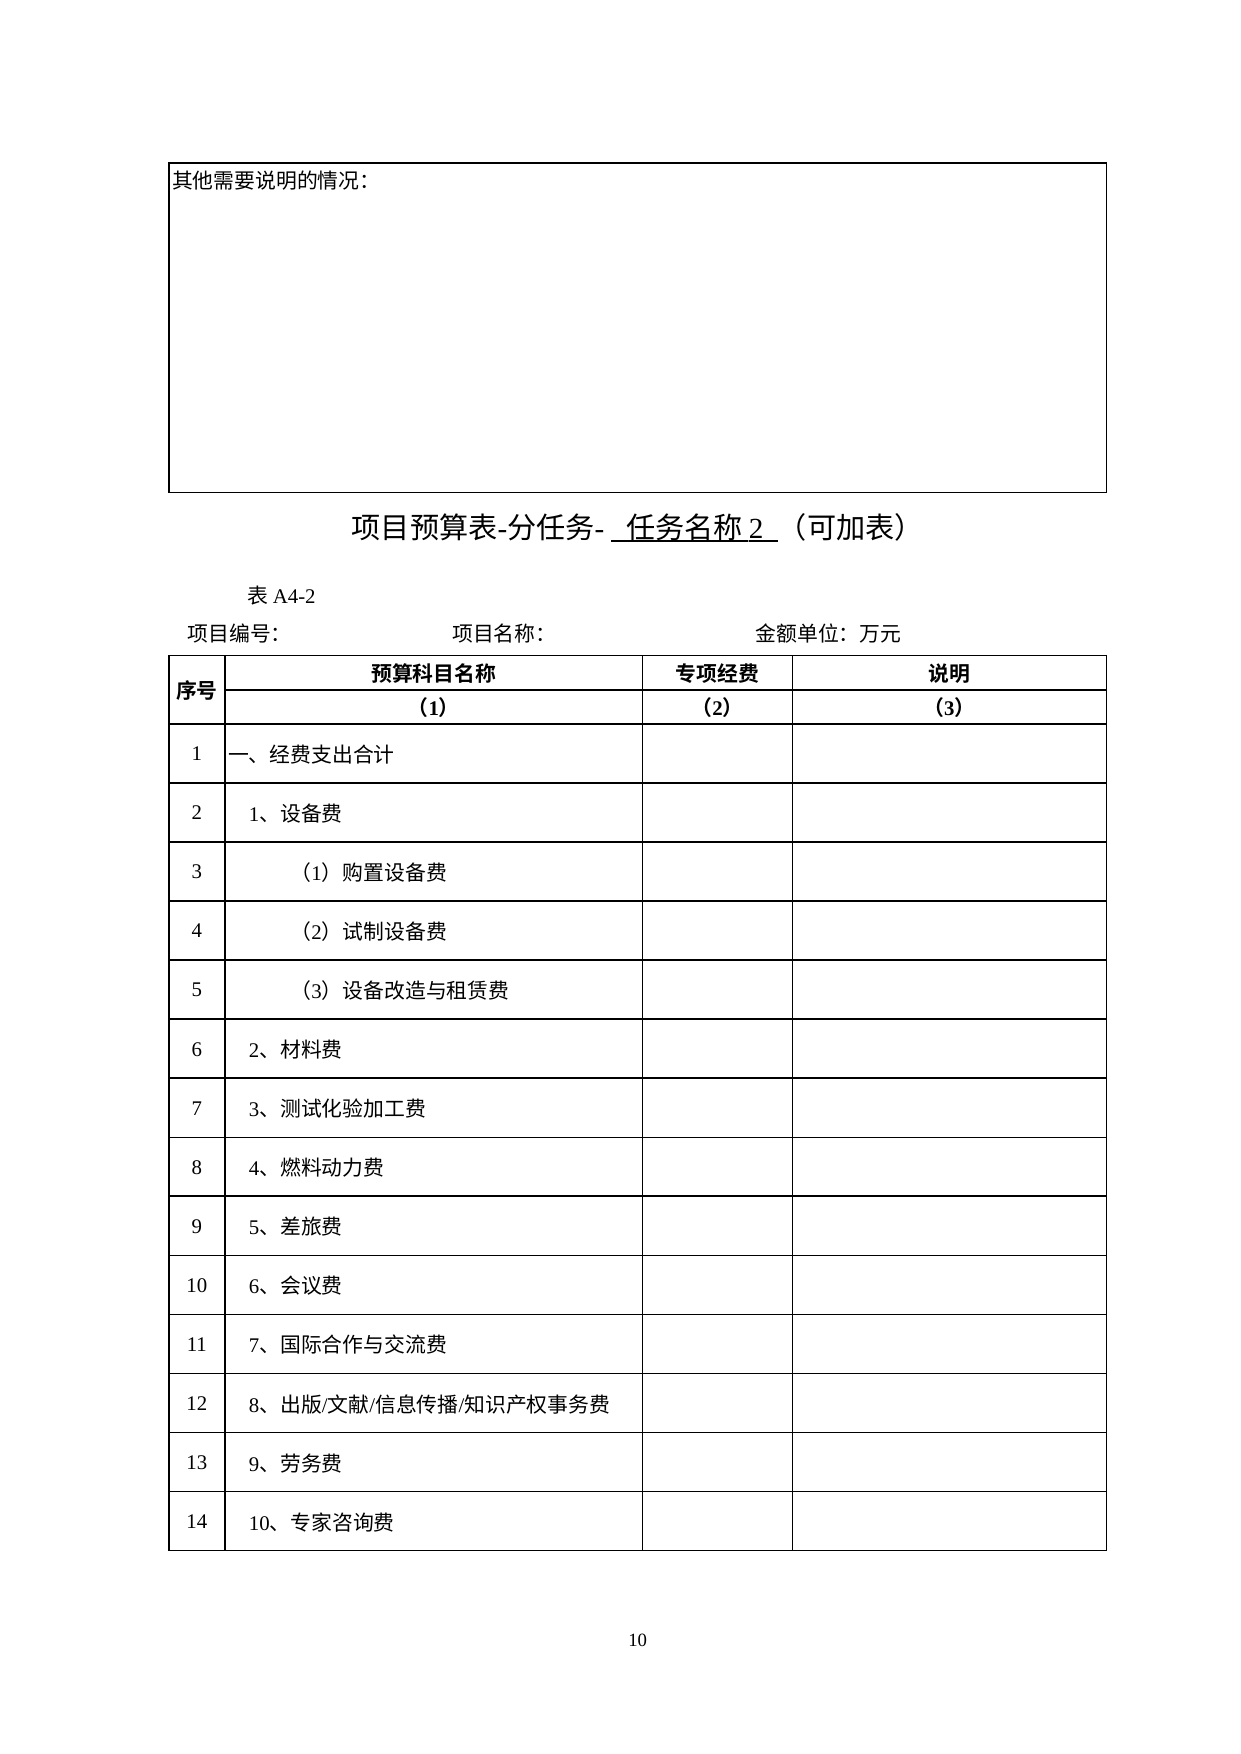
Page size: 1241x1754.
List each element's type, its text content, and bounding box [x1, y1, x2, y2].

table_cell 14 [170, 1492, 224, 1550]
table_header 预算科目名称 [226, 656, 642, 689]
table_cell 12 [170, 1374, 224, 1432]
table_cell [643, 1433, 792, 1491]
table_header 专项经费 [643, 656, 792, 689]
table_cell 2 [170, 784, 224, 841]
table_cell [643, 1256, 792, 1313]
table_cell （2） [643, 691, 792, 723]
table_cell [793, 1492, 1106, 1550]
table_cell 1、设备费 [226, 784, 642, 841]
table_cell （1）购置设备费 [226, 843, 642, 900]
text 项目预算表-分任务- 任务名称2 （可加表） [187, 493, 1087, 558]
table_cell [643, 1374, 792, 1432]
table_header 序号 [170, 656, 224, 723]
table_cell [793, 1433, 1106, 1491]
table_cell 5、差旅费 [226, 1197, 642, 1254]
table_cell [793, 1315, 1106, 1373]
table_cell [643, 1079, 792, 1136]
table_cell 10 [170, 1256, 224, 1313]
table_cell [643, 1197, 792, 1254]
table_cell [643, 902, 792, 959]
table_cell [793, 1256, 1106, 1313]
table_cell 5 [170, 961, 224, 1018]
table_cell 7、国际合作与交流费 [226, 1315, 642, 1373]
table_header 说明 [793, 656, 1106, 689]
table_cell （3）设备改造与租赁费 [226, 961, 642, 1018]
table_cell [793, 1197, 1106, 1254]
table_cell 其他需要说明的情况： [170, 164, 1106, 492]
table_cell （3） [793, 691, 1106, 723]
table_cell 一、经费支出合计 [226, 725, 642, 782]
table_cell 7 [170, 1079, 224, 1136]
table_cell [643, 961, 792, 1018]
table_cell 9 [170, 1197, 224, 1254]
table_cell 11 [170, 1315, 224, 1373]
text 表A4-2 [187, 579, 1087, 609]
table_cell 3、测试化验加工费 [226, 1079, 642, 1136]
table_cell [793, 843, 1106, 900]
table_cell [793, 902, 1106, 959]
table_cell [793, 1079, 1106, 1136]
table_cell [793, 784, 1106, 841]
table_cell [793, 1138, 1106, 1195]
table_cell 9、劳务费 [226, 1433, 642, 1491]
table_cell [643, 1138, 792, 1195]
table_cell [643, 725, 792, 782]
table_cell 1 [170, 725, 224, 782]
table_cell [643, 843, 792, 900]
table_cell 6 [170, 1020, 224, 1077]
text 项目编号： 项目名称： 金额单位：万元 [187, 617, 1087, 647]
table_cell [793, 1374, 1106, 1432]
table_cell [793, 725, 1106, 782]
table_cell 8 [170, 1138, 224, 1195]
table_cell 8、出版/文献/信息传播/知识产权事务费 [226, 1374, 642, 1432]
table_cell [793, 961, 1106, 1018]
table_cell [793, 1020, 1106, 1077]
table_cell 3 [170, 843, 224, 900]
table_cell 4 [170, 902, 224, 959]
table_cell 13 [170, 1433, 224, 1491]
table_cell 2、材料费 [226, 1020, 642, 1077]
table_cell [643, 784, 792, 841]
table_cell （1） [226, 691, 642, 723]
table_cell [643, 1492, 792, 1550]
table_cell 10、专家咨询费 [226, 1492, 642, 1550]
table_cell [643, 1020, 792, 1077]
table_cell 4、燃料动力费 [226, 1138, 642, 1195]
table_cell 6、会议费 [226, 1256, 642, 1313]
table_cell （2）试制设备费 [226, 902, 642, 959]
table_cell [643, 1315, 792, 1373]
